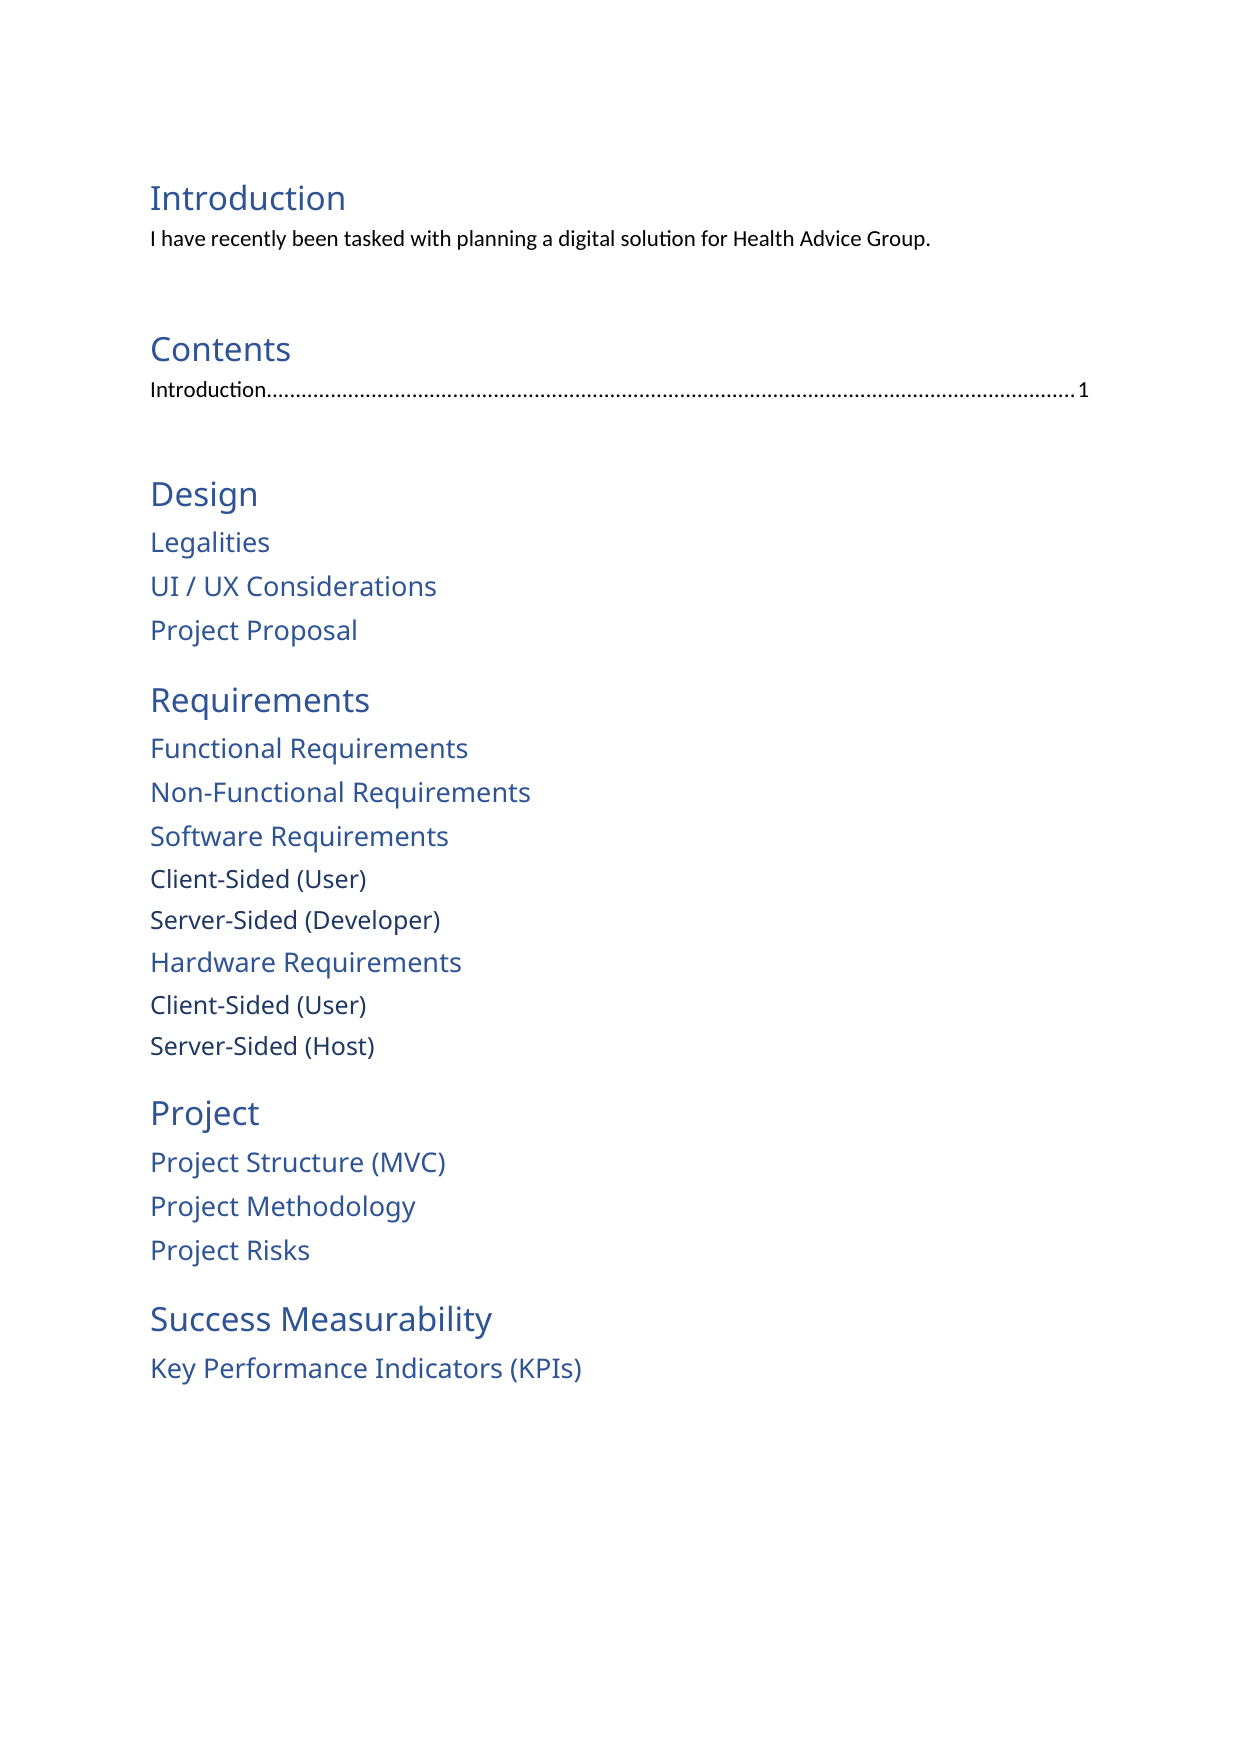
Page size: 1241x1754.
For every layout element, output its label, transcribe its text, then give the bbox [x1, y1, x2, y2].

subtitle Non-Functional Requirements [150, 774, 1090, 811]
subtitle Project Proposal [150, 612, 1090, 649]
subtitle Client-Sided (User) [150, 987, 1090, 1022]
subtitle Key Performance Indicators (KPIs) [150, 1349, 1090, 1386]
subtitle Project Risks [150, 1231, 1090, 1268]
subtitle Server-Sided (Developer) [150, 903, 1090, 937]
subtitle Functional Requirements [150, 730, 1090, 767]
subtitle Software Requirements [150, 818, 1090, 854]
subtitle Success Measurability [150, 1296, 1090, 1341]
subtitle Project Structure (MVC) [150, 1143, 1090, 1180]
subtitle UI / UX Considerations [150, 568, 1090, 605]
subtitle Client-Sided (User) [150, 862, 1090, 896]
subtitle Server-Sided (Host) [150, 1028, 1090, 1062]
text I have recently been tasked with planning a digital solution for Health Advice Group. [150, 224, 1090, 252]
subtitle Design [150, 471, 1090, 516]
subtitle Introduction [150, 175, 1090, 220]
subtitle Legalities [150, 524, 1090, 561]
subtitle Project Methodology [150, 1187, 1090, 1224]
subtitle Requirements [150, 677, 1090, 722]
subtitle Project [150, 1090, 1090, 1136]
subtitle Hardware Requirements [150, 943, 1090, 980]
